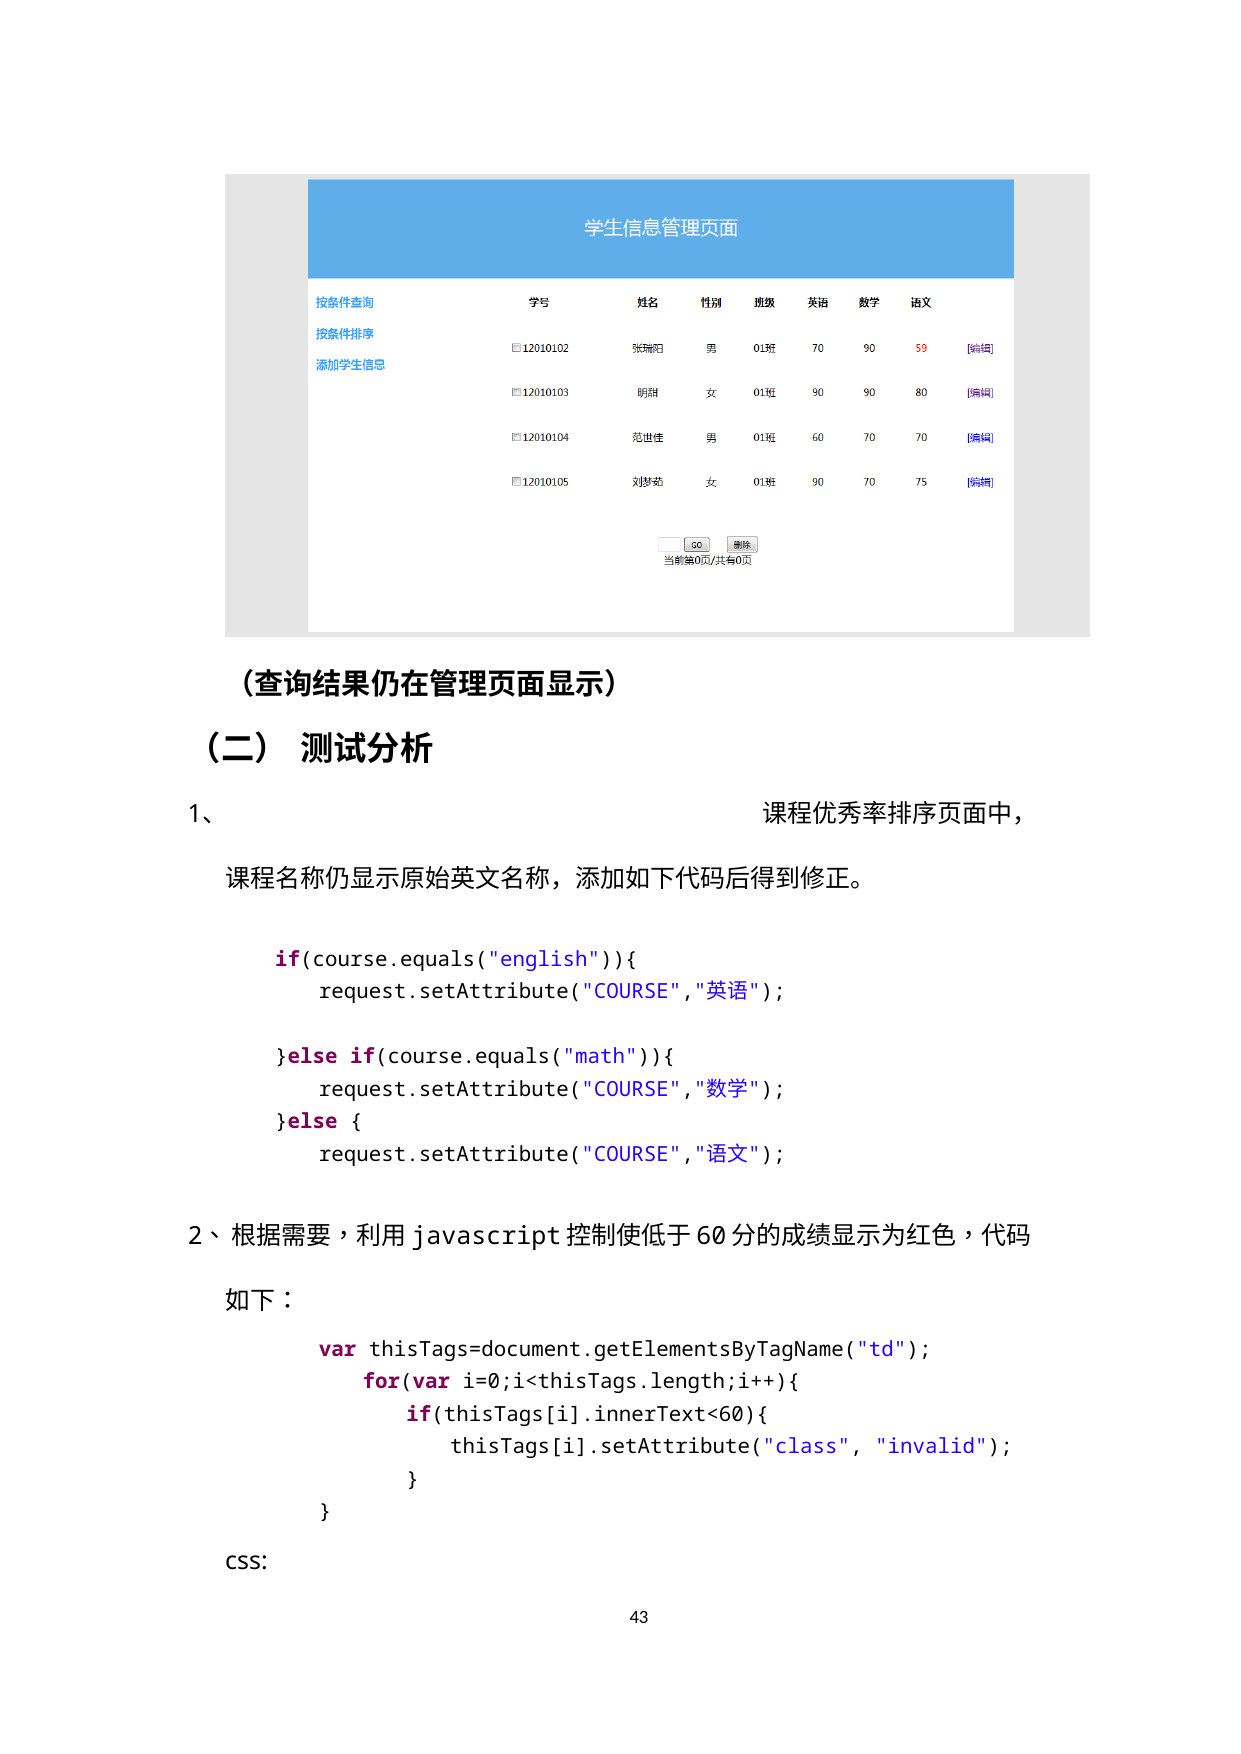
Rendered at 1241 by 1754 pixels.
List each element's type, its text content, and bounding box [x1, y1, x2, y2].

text } [275, 1494, 1053, 1527]
text } [187, 1462, 1053, 1494]
text }else if(course.equals("math")){ [187, 1039, 1053, 1072]
list 测试分析 [187, 714, 1053, 779]
text if(thisTags[i].innerText<60){ [187, 1397, 1053, 1429]
text var thisTags=document.getElementsByTagName("td"); [275, 1332, 1053, 1364]
text request.setAttribute("COURSE","语文"); [187, 1137, 1053, 1169]
text css: [187, 1527, 1053, 1592]
text }else { [187, 1104, 1053, 1137]
text （查询结果仍在管理页面显示） [187, 649, 1053, 714]
text thisTags[i].setAttribute("class", "invalid"); [187, 1429, 1053, 1462]
picture [225, 174, 1091, 637]
text for(var i=0;i<thisTags.length;i++){ [187, 1364, 1053, 1397]
list 根据需要，利用javascript控制使低于60分的成绩显示为红色，代码如下： [187, 1202, 1053, 1332]
list if(course.equals("english")){ [269, 942, 1053, 974]
text request.setAttribute("COURSE","英语"); [187, 974, 1053, 1007]
list 课程优秀率排序页面中，课程名称仍显示原始英文名称，添加如下代码后得到修正。 [187, 779, 1053, 909]
text request.setAttribute("COURSE","数学"); [187, 1072, 1053, 1104]
